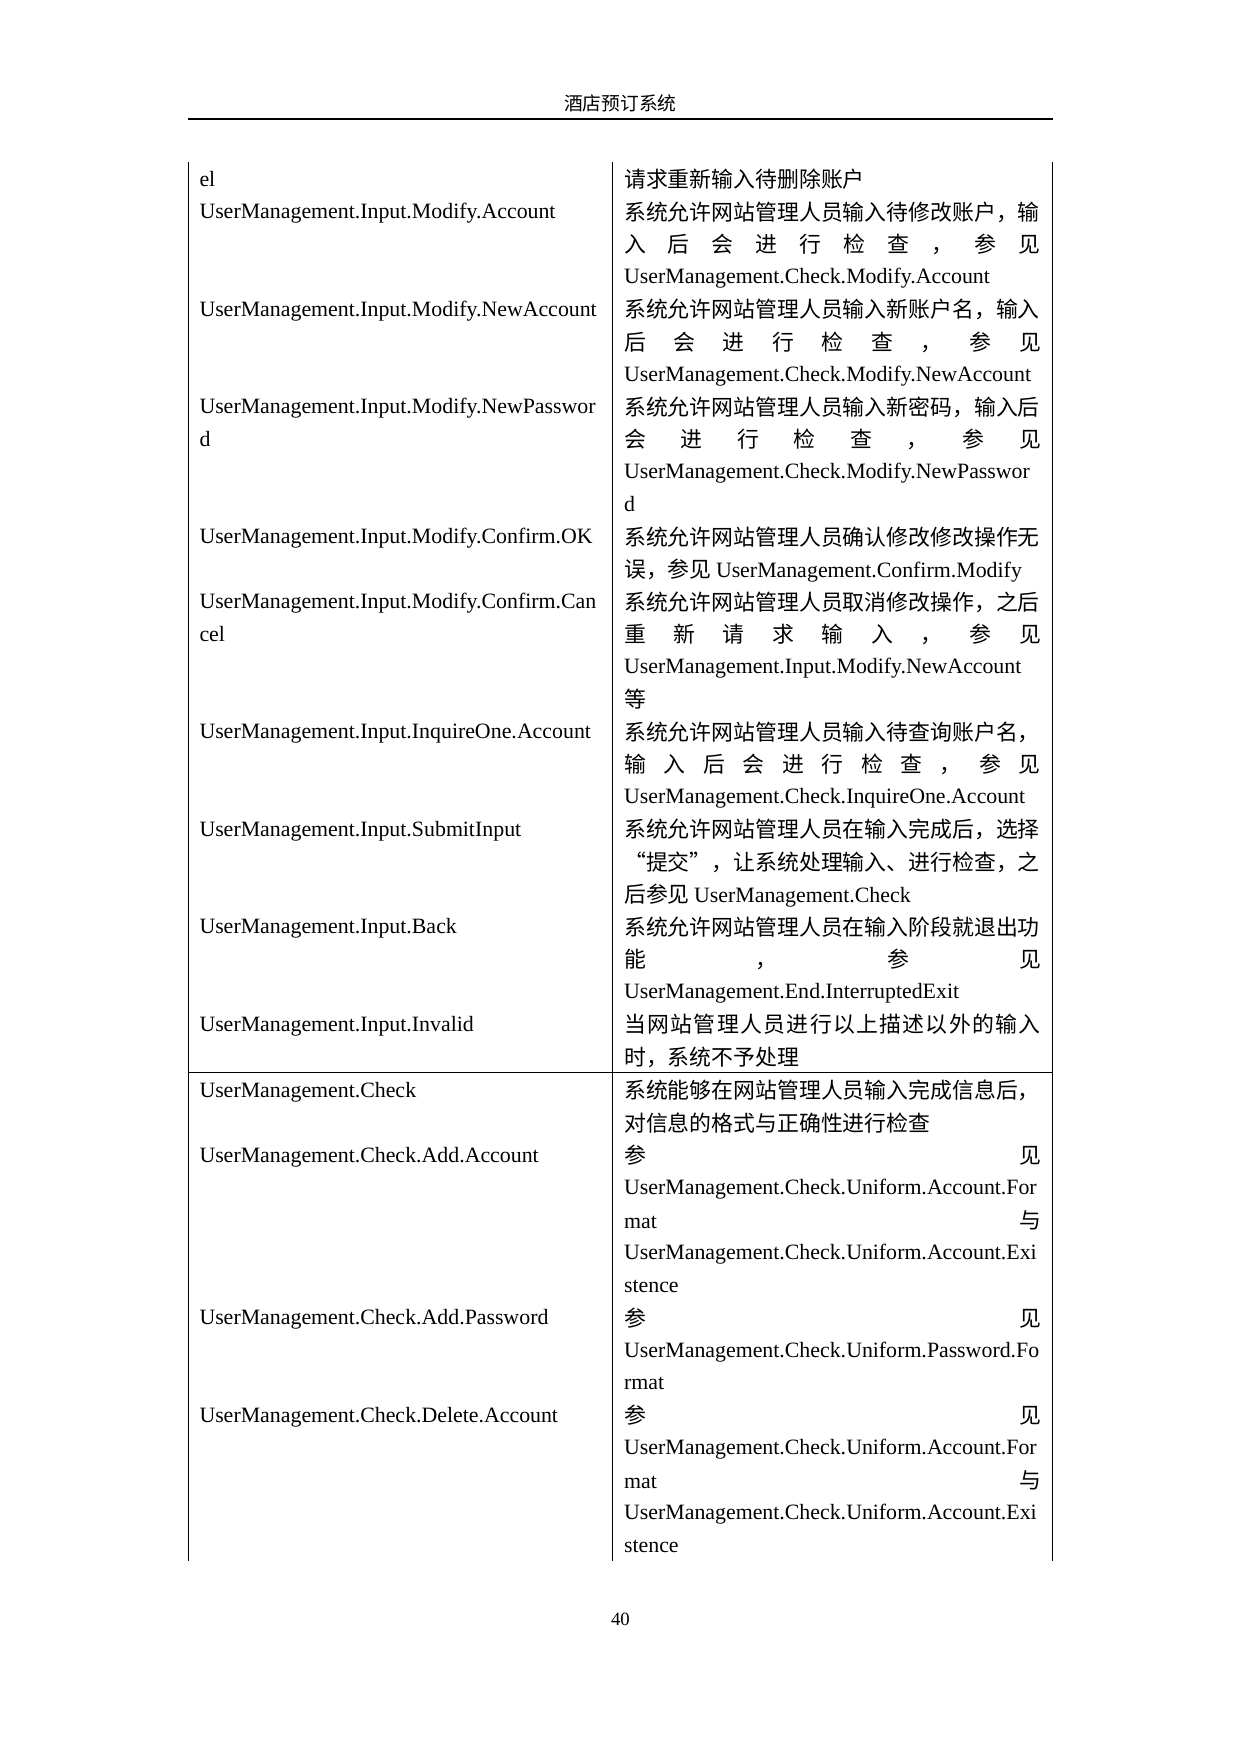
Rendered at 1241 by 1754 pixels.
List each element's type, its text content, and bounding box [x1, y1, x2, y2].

table_cell UserManagement.Input.InquireOne.Account [189, 715, 612, 812]
table_cell UserManagement.Check.Delete.Account [189, 1398, 612, 1561]
table_cell 系统允许网站管理人员在输入阶段就退出功能，参见UserManagement.End.InterruptedExit [613, 910, 1052, 1007]
table_cell 系统允许网站管理人员输入新账户名，输入后会进行检查，参见UserManagement.Check.Modify.NewAccount [613, 292, 1052, 389]
table_cell 系统允许网站管理人员确认修改修改操作无误，参见UserManagement.Confirm.Modify [613, 520, 1052, 584]
table_cell 当网站管理人员进行以上描述以外的输入时，系统不予处理 [613, 1007, 1052, 1072]
table_cell UserManagement.Check [189, 1073, 612, 1138]
table_cell 系统能够在网站管理人员输入完成信息后，对信息的格式与正确性进行检查 [613, 1073, 1052, 1138]
table_cell UserManagement.Input.Modify.Account [189, 195, 612, 292]
table_cell 系统允许网站管理人员在输入完成后，选择“提交”，让系统处理输入、进行检查，之后参见UserManagement.Check [613, 812, 1052, 909]
table_cell UserManagement.Input.Invalid [189, 1007, 612, 1072]
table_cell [613, 162, 1052, 194]
table_cell 系统允许网站管理人员输入待查询账户名，输入后会进行检查，参见UserManagement.Check.InquireOne.Account [613, 715, 1052, 812]
table_cell 系统允许网站管理人员取消修改操作，之后重新请求输入，参见UserManagement.Input.Modify.NewAccount等 [613, 585, 1052, 714]
table_cell 系统允许网站管理人员输入待修改账户，输入后会进行检查，参见UserManagement.Check.Modify.Account [613, 195, 1052, 292]
table_cell UserManagement.Input.Modify.NewPassword [189, 390, 612, 519]
table_cell UserManagement.Input.Modify.Confirm.Cancel [189, 585, 612, 714]
table_cell UserManagement.Check.Add.Password [189, 1301, 612, 1398]
table_cell 参见UserManagement.Check.Uniform.Password.Format [613, 1301, 1052, 1398]
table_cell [613, 1398, 1052, 1561]
table_cell UserManagement.Input.Back [189, 910, 612, 1007]
table_cell 参见UserManagement.Check.Uniform.Account.Format与UserManagement.Check.Uniform.Account.Existence [613, 1138, 1052, 1301]
table_cell UserManagement.Check.Add.Account [189, 1138, 612, 1301]
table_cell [189, 162, 612, 194]
table_cell UserManagement.Input.Modify.NewAccount [189, 292, 612, 389]
table_cell UserManagement.Input.Modify.Confirm.OK [189, 520, 612, 584]
table_cell UserManagement.Input.SubmitInput [189, 812, 612, 909]
table_cell 系统允许网站管理人员输入新密码，输入后会进行检查，参见UserManagement.Check.Modify.NewPassword [613, 390, 1052, 519]
